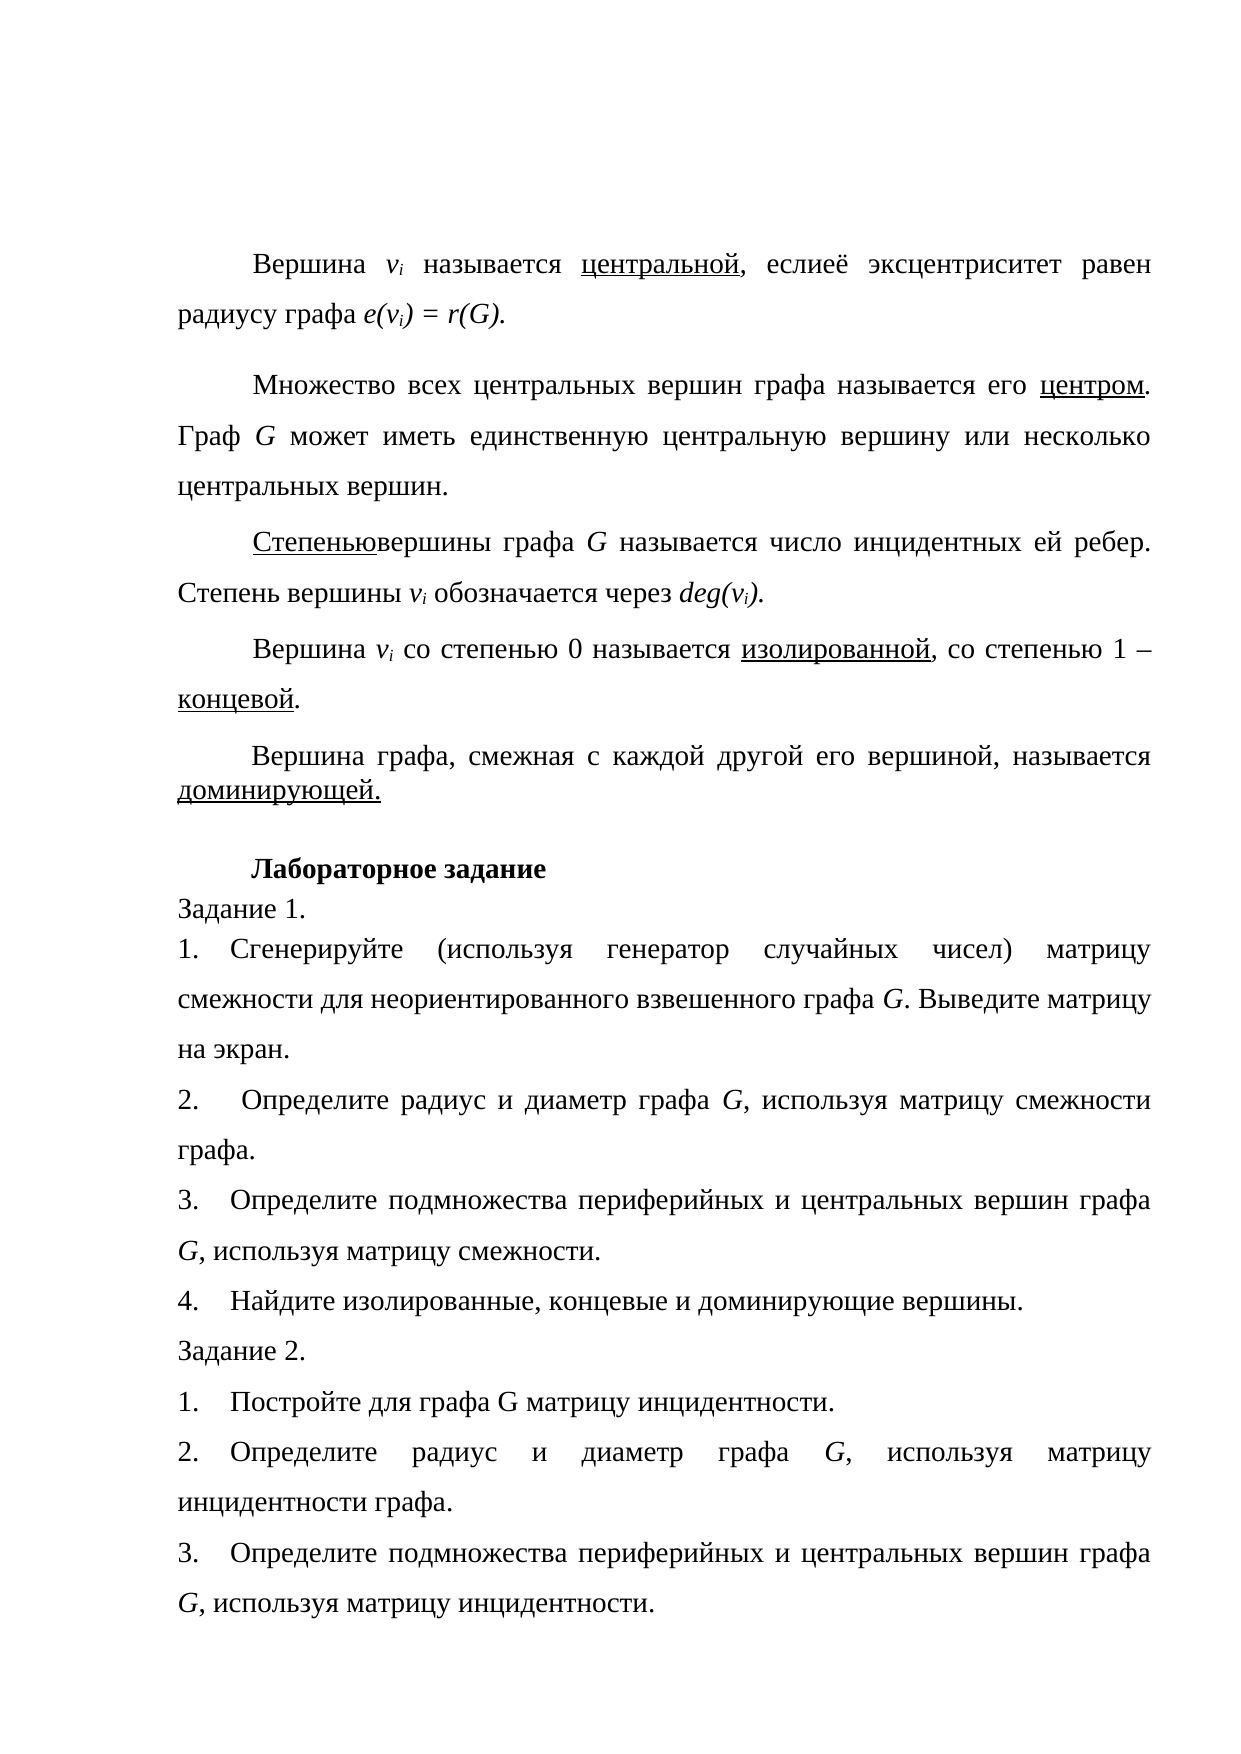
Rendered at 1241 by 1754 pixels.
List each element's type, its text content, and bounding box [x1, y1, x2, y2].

list Задание 2. [177, 1333, 1152, 1367]
list Определите подмножества периферийных и центральных вершин графа G, используя матрицу смежности. [177, 1182, 1152, 1266]
list Определите подмножества периферийных и центральных вершин графа G, используя матрицу инцидентности. [177, 1535, 1152, 1618]
text Вершина графа, смежная с каждой другой его вершиной, называется доминирующей. [177, 738, 1152, 805]
list Определите радиус и диаметр графа G, используя матрицу инцидентности графа. [177, 1434, 1152, 1518]
list Найдите изолированные, концевые и доминирующие вершины. [177, 1283, 1152, 1317]
text Вершина vi называется центральной, еслиеё эксцентриситет равен радиусу графа e(vi) = r(G). [177, 246, 1152, 330]
text Степеньювершины графа G называется число инцидентных ей ребер. Степень вершины vi обозначается через deg(vi). [177, 524, 1152, 608]
list Определите радиус и диаметр графа G, используя матрицу смежности графа. [177, 1082, 1152, 1166]
list Постройте для графа G матрицу инцидентности. [177, 1384, 1152, 1417]
text Лабораторное задание [177, 851, 1152, 885]
text Вершина vi со степенью 0 называется изолированной, со степенью 1 – концевой. [177, 631, 1152, 715]
text Задание 1. [177, 891, 1152, 925]
list Сгенерируйте (используя генератор случайных чисел) матрицу смежности для неориентированного взвешенного графа G. Выведите матрицу на экран. [177, 931, 1152, 1065]
text Множество всех центральных вершин графа называется его центром. Граф G может иметь единственную центральную вершину или несколько центральных вершин. [177, 367, 1152, 501]
